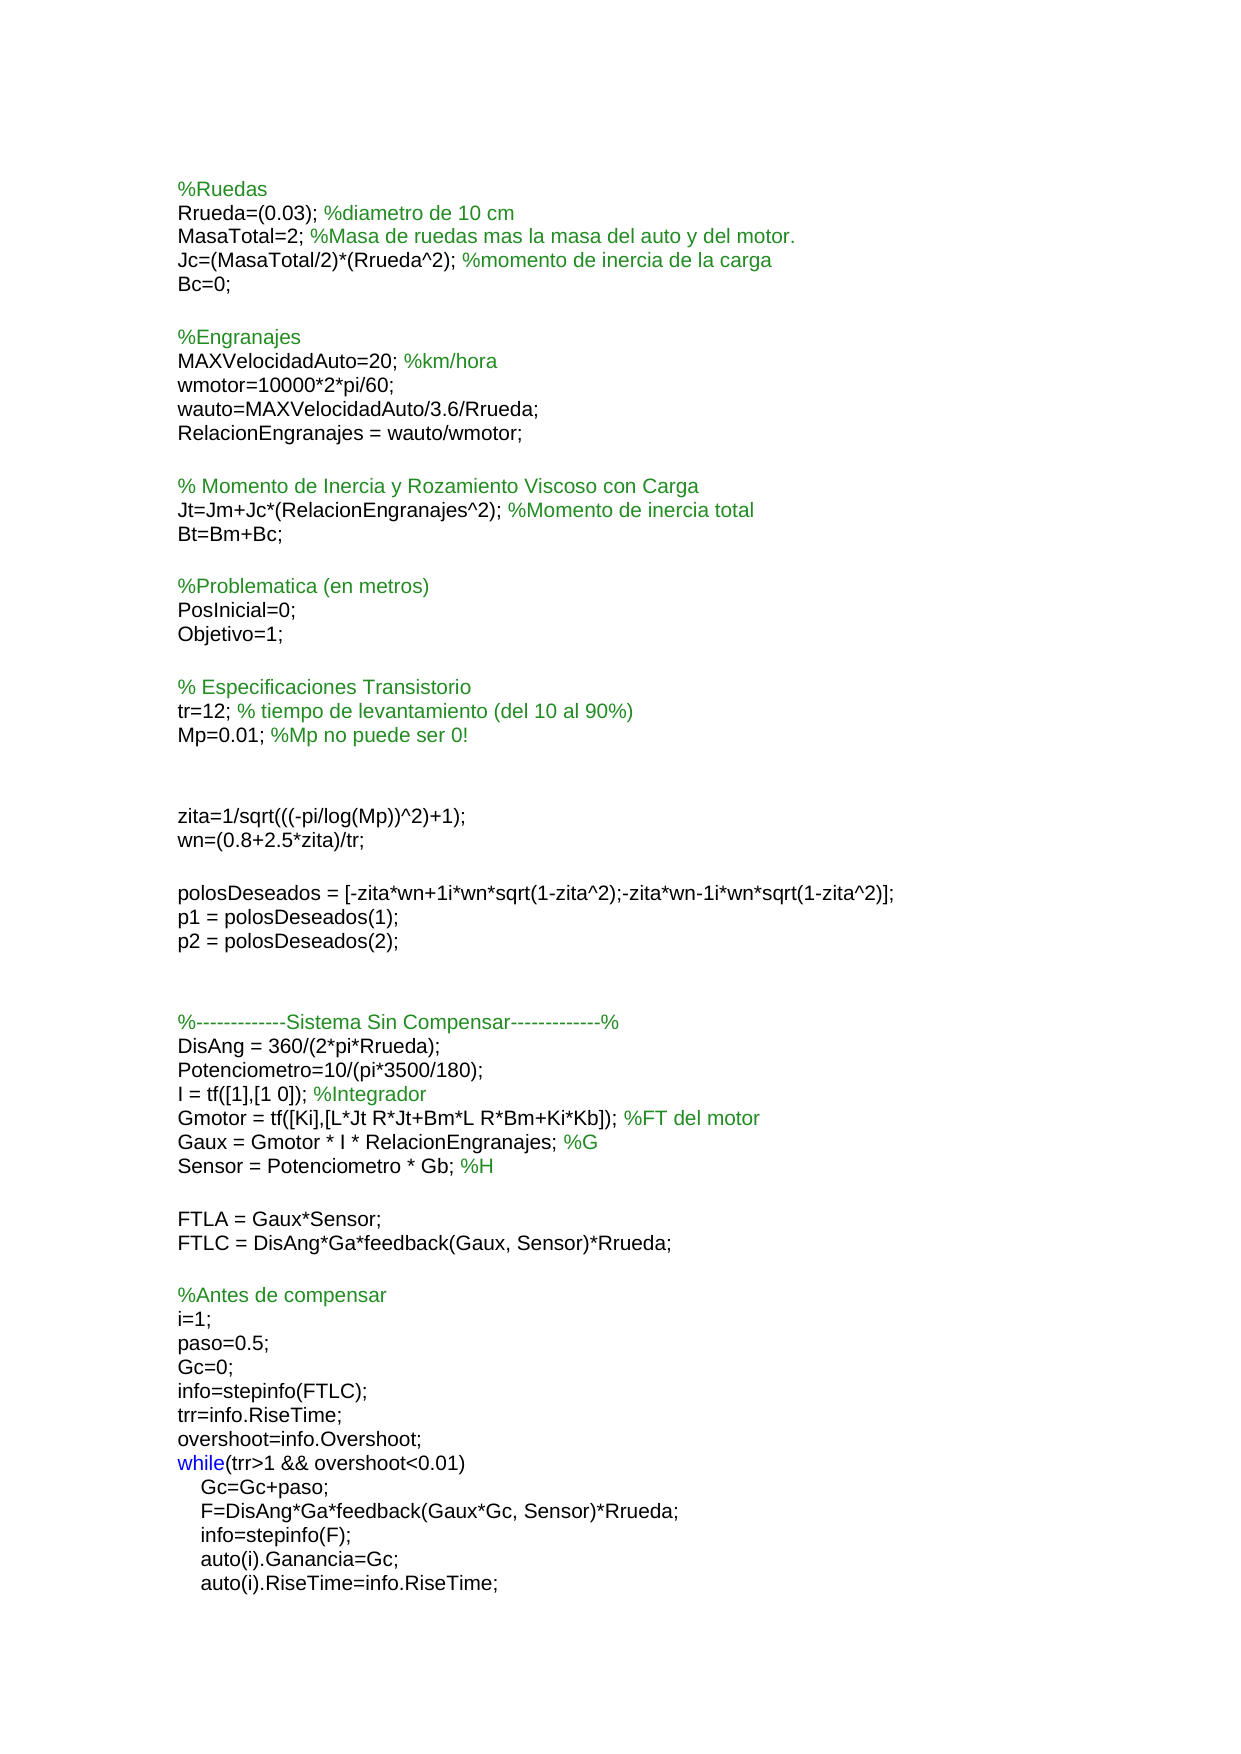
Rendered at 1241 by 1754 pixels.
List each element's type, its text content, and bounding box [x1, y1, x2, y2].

text Gc=0; [177, 1355, 1063, 1379]
text FTLA = Gaux*Sensor; [177, 1207, 1063, 1231]
text paso=0.5; [177, 1331, 1063, 1355]
text Gc=Gc+paso; [177, 1475, 1063, 1499]
text Potenciometro=10/(pi*3500/180); [177, 1058, 1063, 1082]
text PosInicial=0; [177, 598, 1063, 622]
text Gmotor = tf([Ki],[L*Jt R*Jt+Bm*L R*Bm+Ki*Kb]); %FT del motor [177, 1106, 1063, 1130]
text I = tf([1],[1 0]); %Integrador [177, 1082, 1063, 1106]
text Gaux = Gmotor * I * RelacionEngranajes; %G [177, 1130, 1063, 1154]
text %Ruedas [177, 176, 1063, 200]
text auto(i).RiseTime=info.RiseTime; [177, 1571, 1063, 1595]
text FTLC = DisAng*Ga*feedback(Gaux, Sensor)*Rrueda; [177, 1231, 1063, 1254]
text % Especificaciones Transistorio [177, 675, 1063, 699]
text auto(i).Ganancia=Gc; [177, 1547, 1063, 1571]
text %Engranajes [177, 325, 1063, 349]
text p2 = polosDeseados(2); [177, 929, 1063, 953]
text wmotor=10000*2*pi/60; [177, 373, 1063, 397]
text info=stepinfo(FTLC); [177, 1379, 1063, 1403]
text % Momento de Inercia y Rozamiento Viscoso con Carga [177, 473, 1063, 497]
text Sensor = Potenciometro * Gb; %H [177, 1154, 1063, 1178]
text MasaTotal=2; %Masa de ruedas mas la masa del auto y del motor. [177, 224, 1063, 248]
text trr=info.RiseTime; [177, 1403, 1063, 1427]
text zita=1/sqrt(((-pi/log(Mp))^2)+1); [177, 804, 1063, 828]
text while(trr>1 && overshoot<0.01) [177, 1451, 1063, 1475]
text Jc=(MasaTotal/2)*(Rrueda^2); %momento de inercia de la carga [177, 248, 1063, 272]
text DisAng = 360/(2*pi*Rrueda); [177, 1034, 1063, 1058]
text F=DisAng*Ga*feedback(Gaux*Gc, Sensor)*Rrueda; [177, 1499, 1063, 1523]
text %-------------Sistema Sin Compensar-------------% [177, 1010, 1063, 1034]
text Bc=0; [177, 272, 1063, 296]
text Objetivo=1; [177, 622, 1063, 646]
text Bt=Bm+Bc; [177, 521, 1063, 545]
text Rrueda=(0.03); %diametro de 10 cm [177, 200, 1063, 224]
text Jt=Jm+Jc*(RelacionEngranajes^2); %Momento de inercia total [177, 497, 1063, 521]
text tr=12; % tiempo de levantamiento (del 10 al 90%) [177, 699, 1063, 723]
text overshoot=info.Overshoot; [177, 1427, 1063, 1451]
text MAXVelocidadAuto=20; %km/hora [177, 349, 1063, 373]
text wauto=MAXVelocidadAuto/3.6/Rrueda; [177, 397, 1063, 421]
text Mp=0.01; %Mp no puede ser 0! [177, 723, 1063, 747]
text RelacionEngranajes = wauto/wmotor; [177, 421, 1063, 445]
text polosDeseados = [-zita*wn+1i*wn*sqrt(1-zita^2);-zita*wn-1i*wn*sqrt(1-zita^2)]; [177, 881, 1063, 905]
text i=1; [177, 1307, 1063, 1331]
text p1 = polosDeseados(1); [177, 905, 1063, 929]
text %Antes de compensar [177, 1283, 1063, 1307]
text info=stepinfo(F); [177, 1523, 1063, 1547]
text wn=(0.8+2.5*zita)/tr; [177, 828, 1063, 852]
text %Problematica (en metros) [177, 574, 1063, 598]
